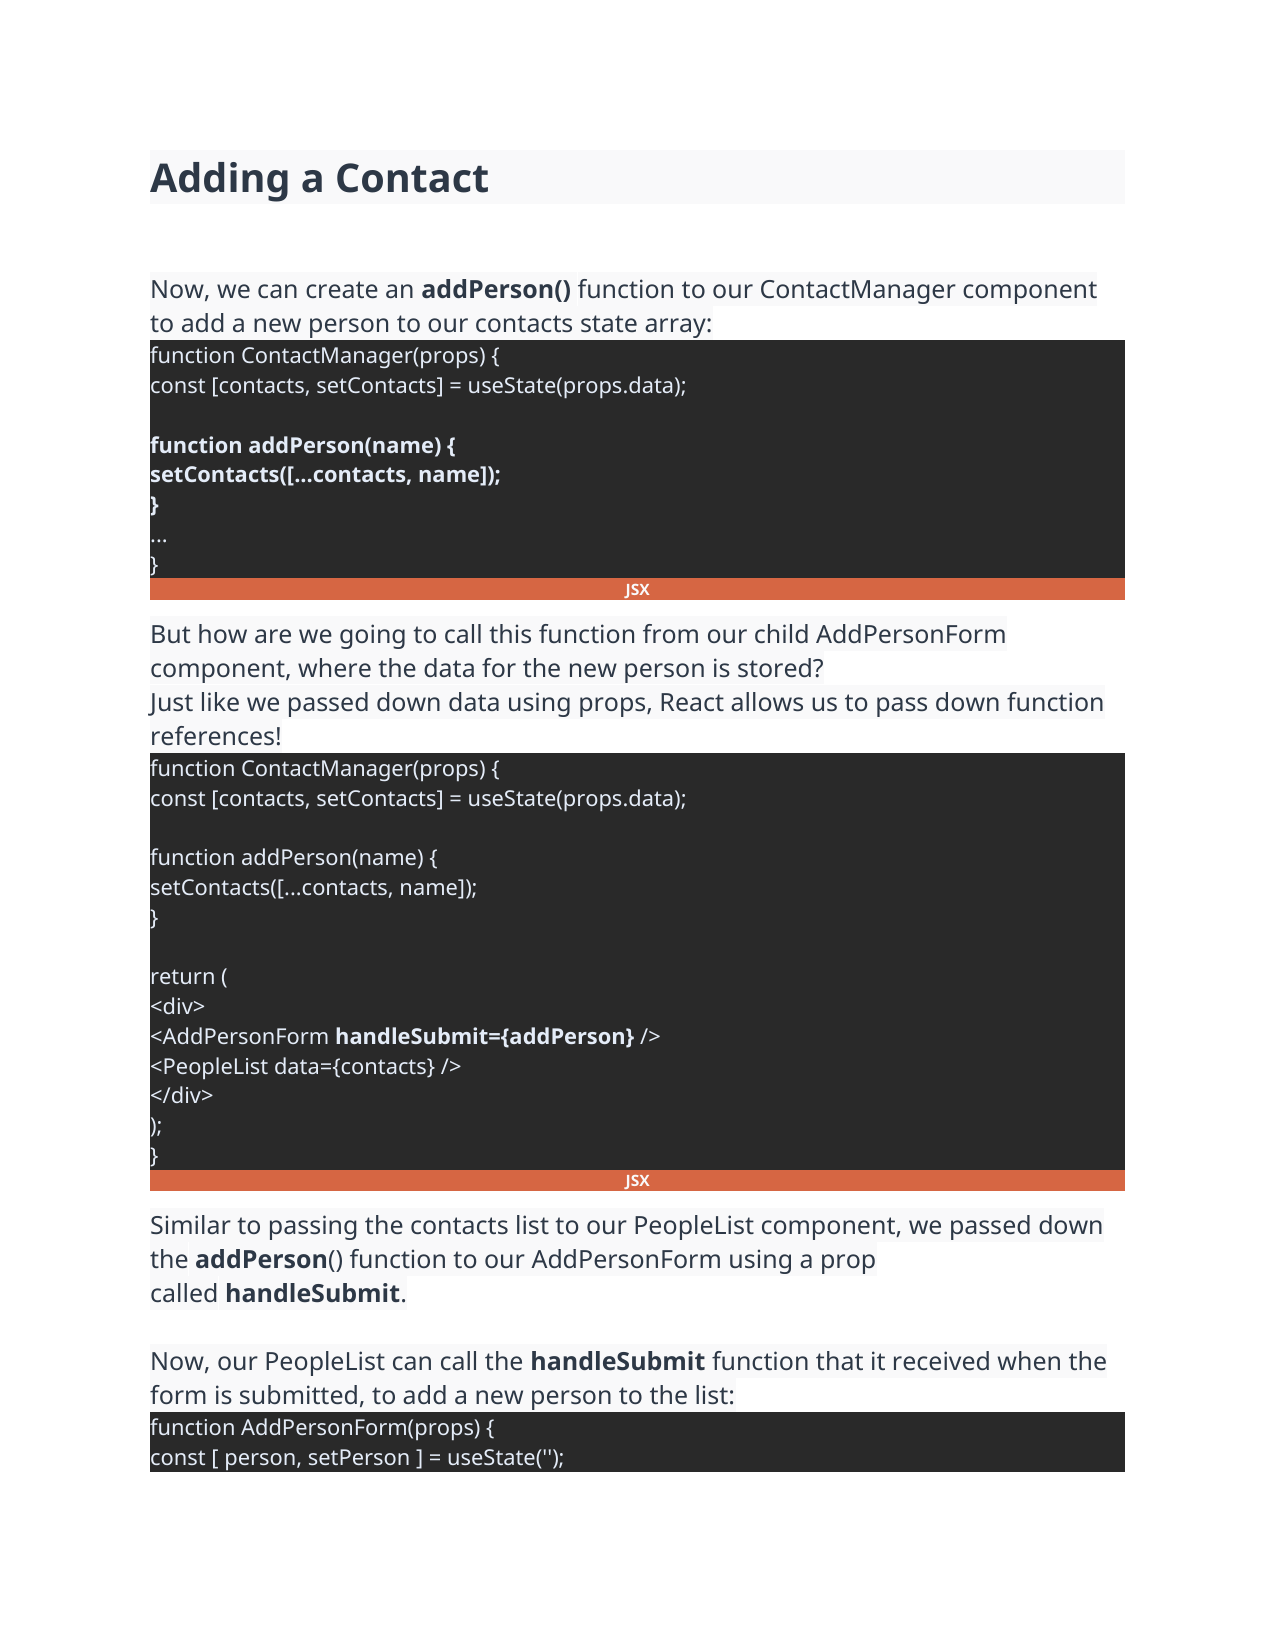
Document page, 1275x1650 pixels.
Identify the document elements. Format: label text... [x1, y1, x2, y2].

text JSX [150, 578, 1125, 600]
text Now, we can create an addPerson() function to our ContactManager component to add a new person to our contacts state array: [150, 204, 1125, 340]
text function ContactManager(props) { const [contacts, setContacts] = useState(props.data); function addPerson(name) { setContacts([...contacts, name]); } return ( <div> <AddPersonForm handleSubmit={addPerson} /> <PeopleList data={contacts} /> </div> ); } [150, 753, 1125, 1170]
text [150, 1412, 1125, 1472]
text But how are we going to call this function from our child AddPersonForm component, where the data for the new person is stored? Just like we passed down data using props, React allows us to pass down function references! [150, 616, 1125, 753]
text function ContactManager(props) { const [contacts, setContacts] = useState(props.data); function addPerson(name) { setContacts([...contacts, name]); } ... } [150, 340, 1125, 578]
text Adding a Contact [150, 150, 1125, 204]
text Similar to passing the contacts list to our PeopleList component, we passed down the addPerson() function to our AddPersonForm using a prop called handleSubmit. Now, our PeopleList can call the handleSubmit function that it received when the form is submitted, to add a new person to the list: [150, 1208, 1125, 1412]
text JSX [150, 1170, 1125, 1191]
